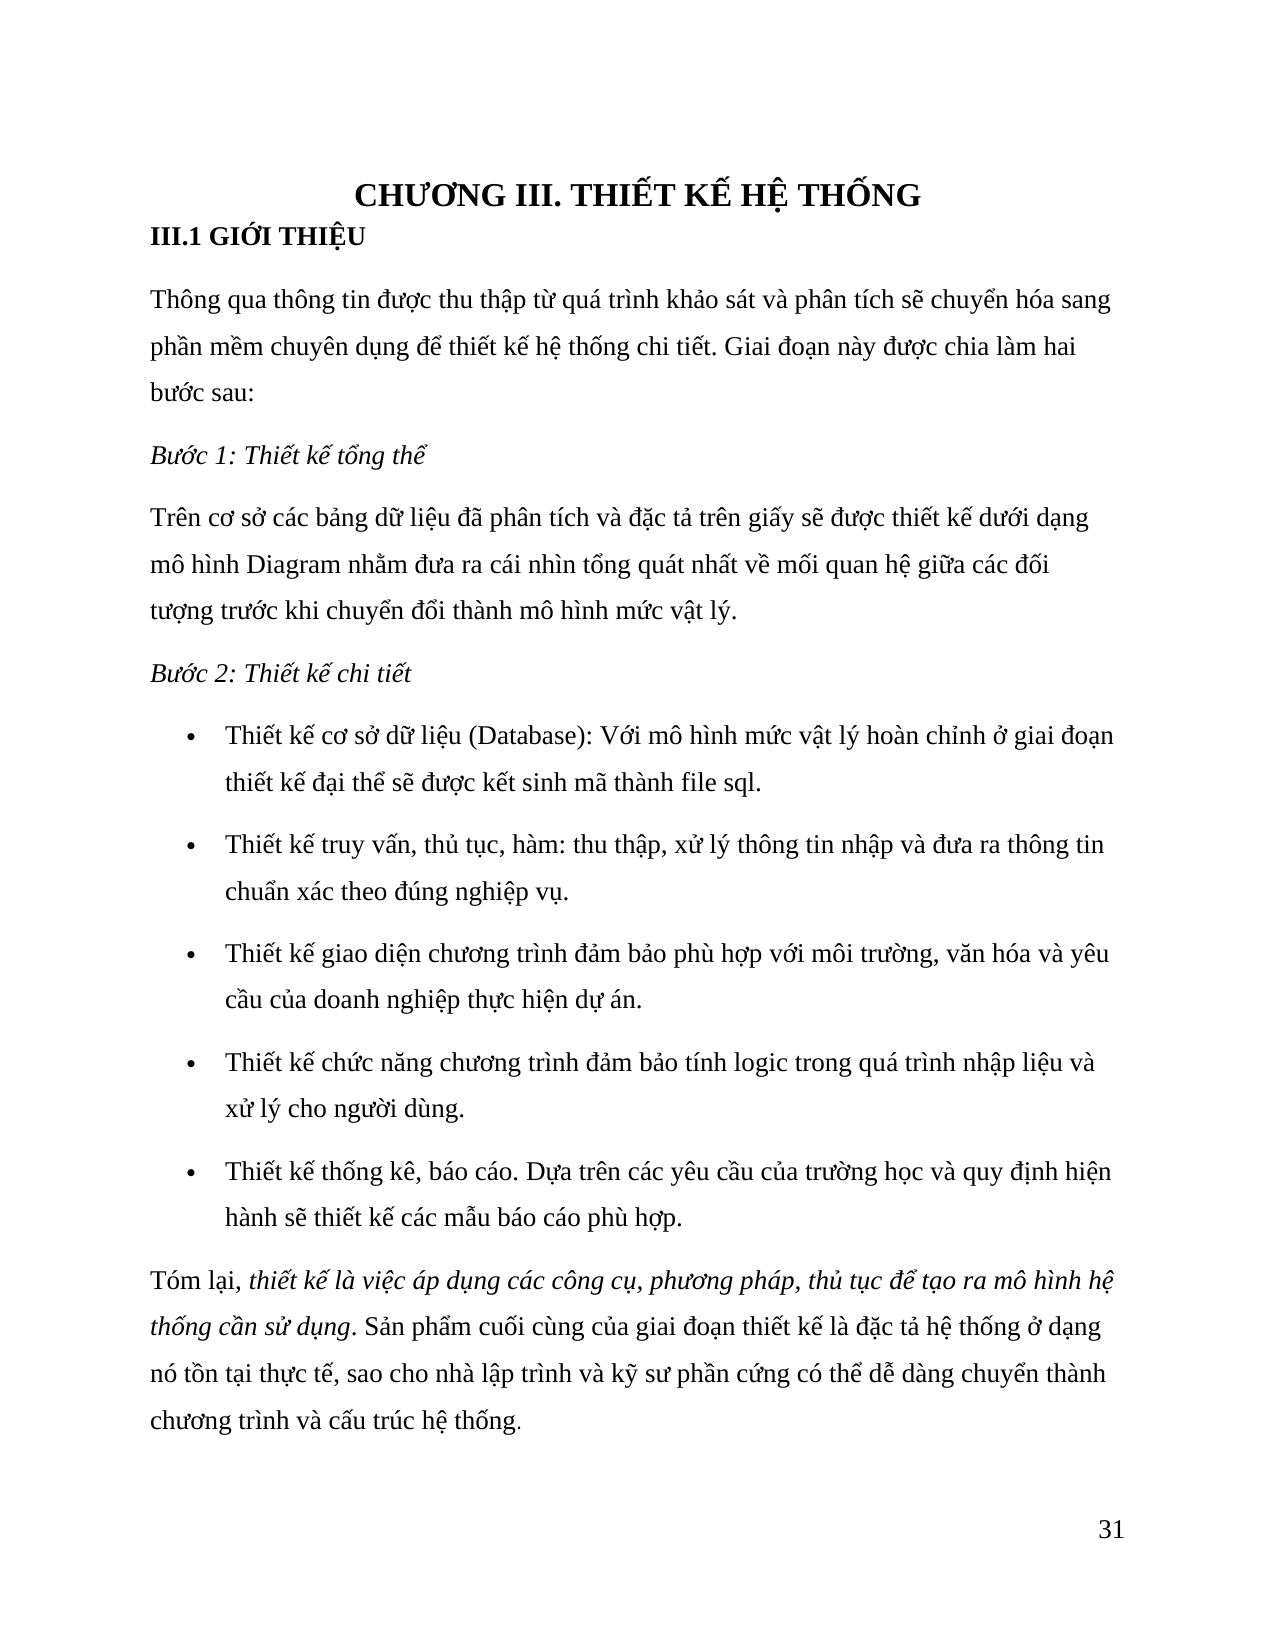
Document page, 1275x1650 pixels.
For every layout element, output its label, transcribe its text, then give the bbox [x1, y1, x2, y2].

list Thiết kế giao diện chương trình đảm bảo phù hợp với môi trường, văn hóa và yêu cầu của doanh nghiệp thực hiện dự án. [187, 937, 1125, 1015]
list Thiết kế truy vấn, thủ tục, hàm: thu thập, xử lý thông tin nhập và đưa ra thông tin chuẩn xác theo đúng nghiệp vụ. [187, 828, 1125, 906]
list Thiết kế chức năng chương trình đảm bảo tính logic trong quá trình nhập liệu và xử lý cho người dùng. [187, 1046, 1125, 1124]
text Tóm lại, thiết kế là việc áp dụng các công cụ, phương pháp, thủ tục để tạo ra mô hình hệ thống cần sử dụng. Sản phẩm cuối cùng của giai đoạn thiết kế là đặc tả hệ thống ở dạng nó tồn tại thực tế, sao cho nhà lập trình và kỹ sư phần cứng có thể dễ dàng chuyển thành chương trình và cấu trúc hệ thống. [150, 1264, 1125, 1435]
text Thông qua thông tin được thu thập từ quá trình khảo sát và phân tích sẽ chuyển hóa sang phần mềm chuyên dụng để thiết kế hệ thống chi tiết. Giai đoạn này được chia làm hai bước sau: [150, 283, 1125, 408]
list Thiết kế cơ sở dữ liệu (Database): Với mô hình mức vật lý hoàn chỉnh ở giai đoạn thiết kế đại thể sẽ được kết sinh mã thành file sql. [187, 719, 1125, 797]
text Bước 1: Thiết kế tổng thể [150, 439, 1125, 470]
text Trên cơ sở các bảng dữ liệu đã phân tích và đặc tả trên giấy sẽ được thiết kế dưới dạng mô hình Diagram nhằm đưa ra cái nhìn tổng quát nhất về mối quan hệ giữa các đối tượng trước khi chuyển đổi thành mô hình mức vật lý. [150, 501, 1125, 626]
text Bước 2: Thiết kế chi tiết [150, 657, 1125, 688]
list Thiết kế thống kê, báo cáo. Dựa trên các yêu cầu của trường học và quy định hiện hành sẽ thiết kế các mẫu báo cáo phù hợp. [187, 1155, 1125, 1233]
subtitle III.1 GIỚI THIỆU [150, 221, 1125, 252]
subtitle CHƯƠNG III. THIẾT KẾ HỆ THỐNG [150, 175, 1125, 213]
